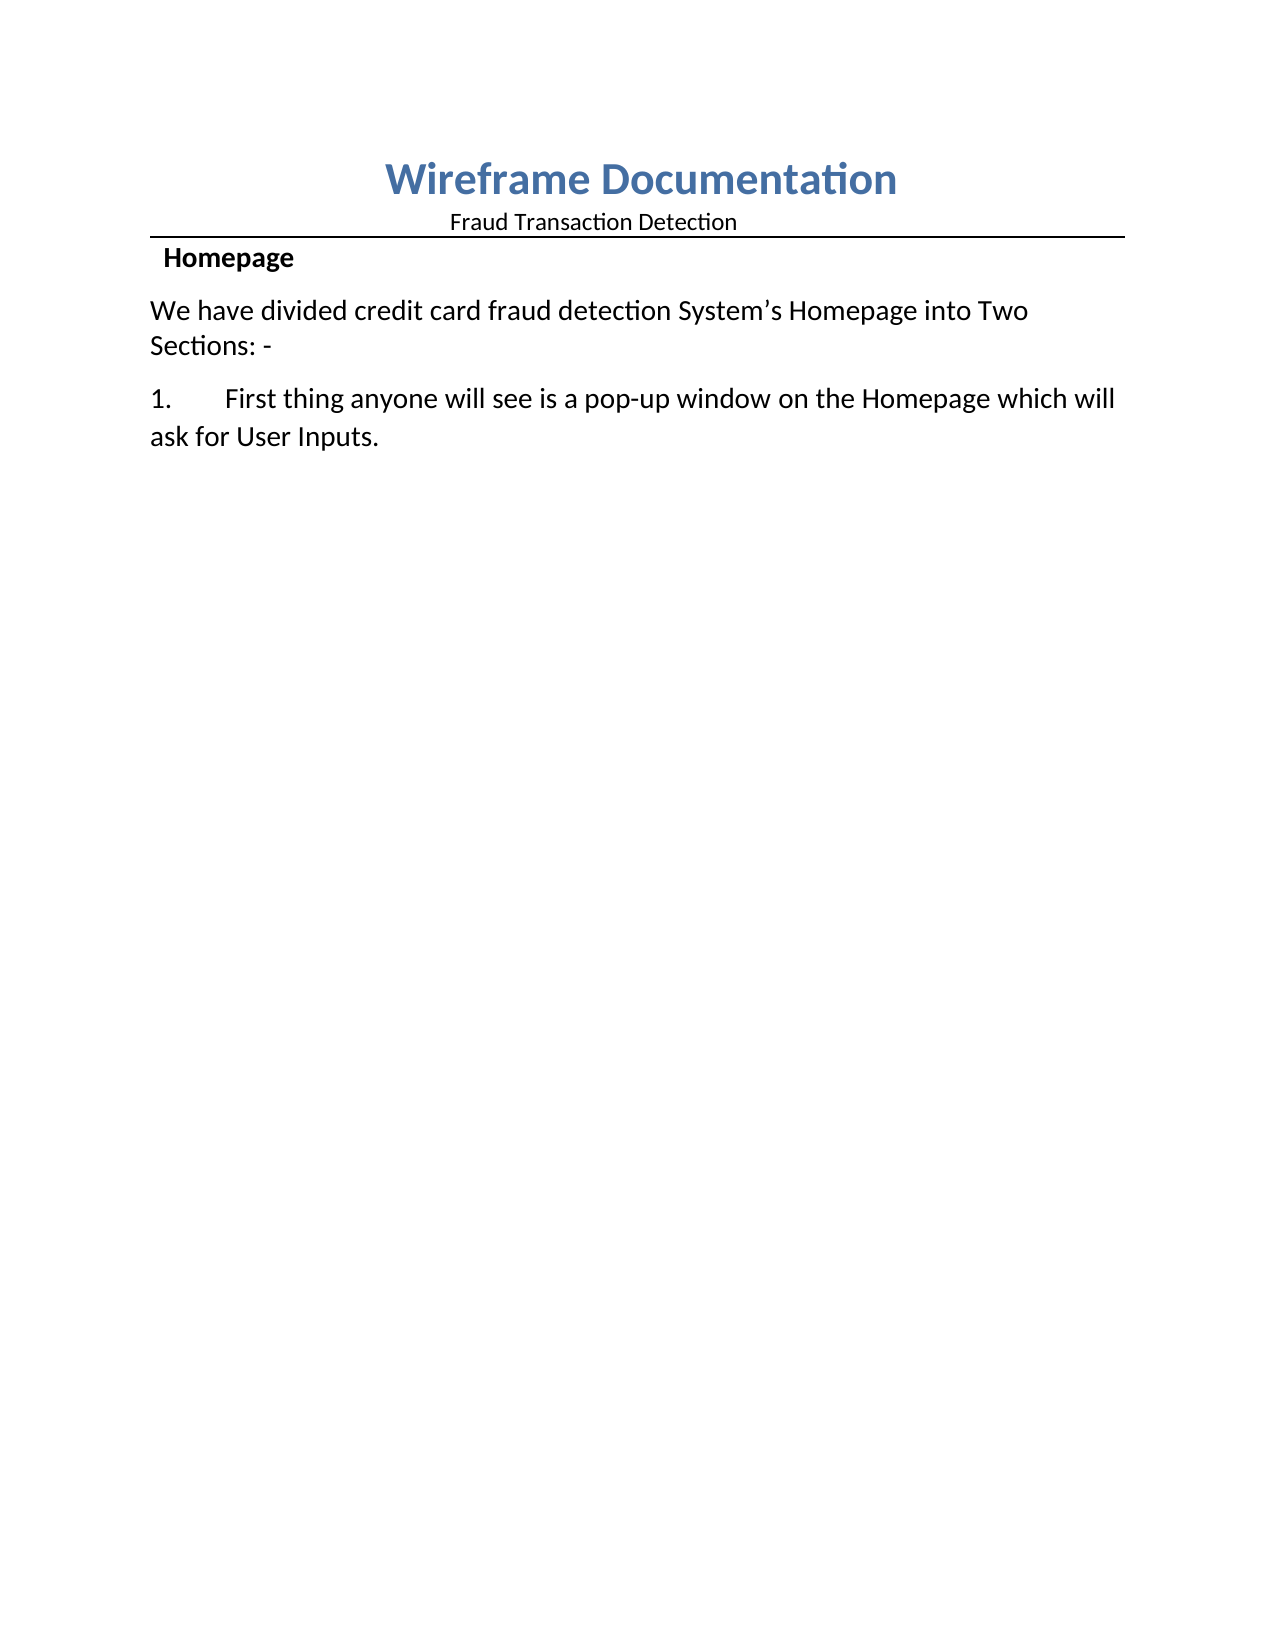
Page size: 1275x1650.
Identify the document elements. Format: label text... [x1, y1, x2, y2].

list First thing anyone will see is a pop-up window on the Homepage which will ask for User Inputs. [150, 380, 1125, 454]
text Fraud Transaction Detection [150, 206, 1125, 236]
text We have divided credit card fraud detection System’s Homepage into Two Sections: - [150, 289, 1125, 363]
text Wireframe Documentation [150, 150, 1125, 206]
text Homepage [150, 238, 1125, 275]
